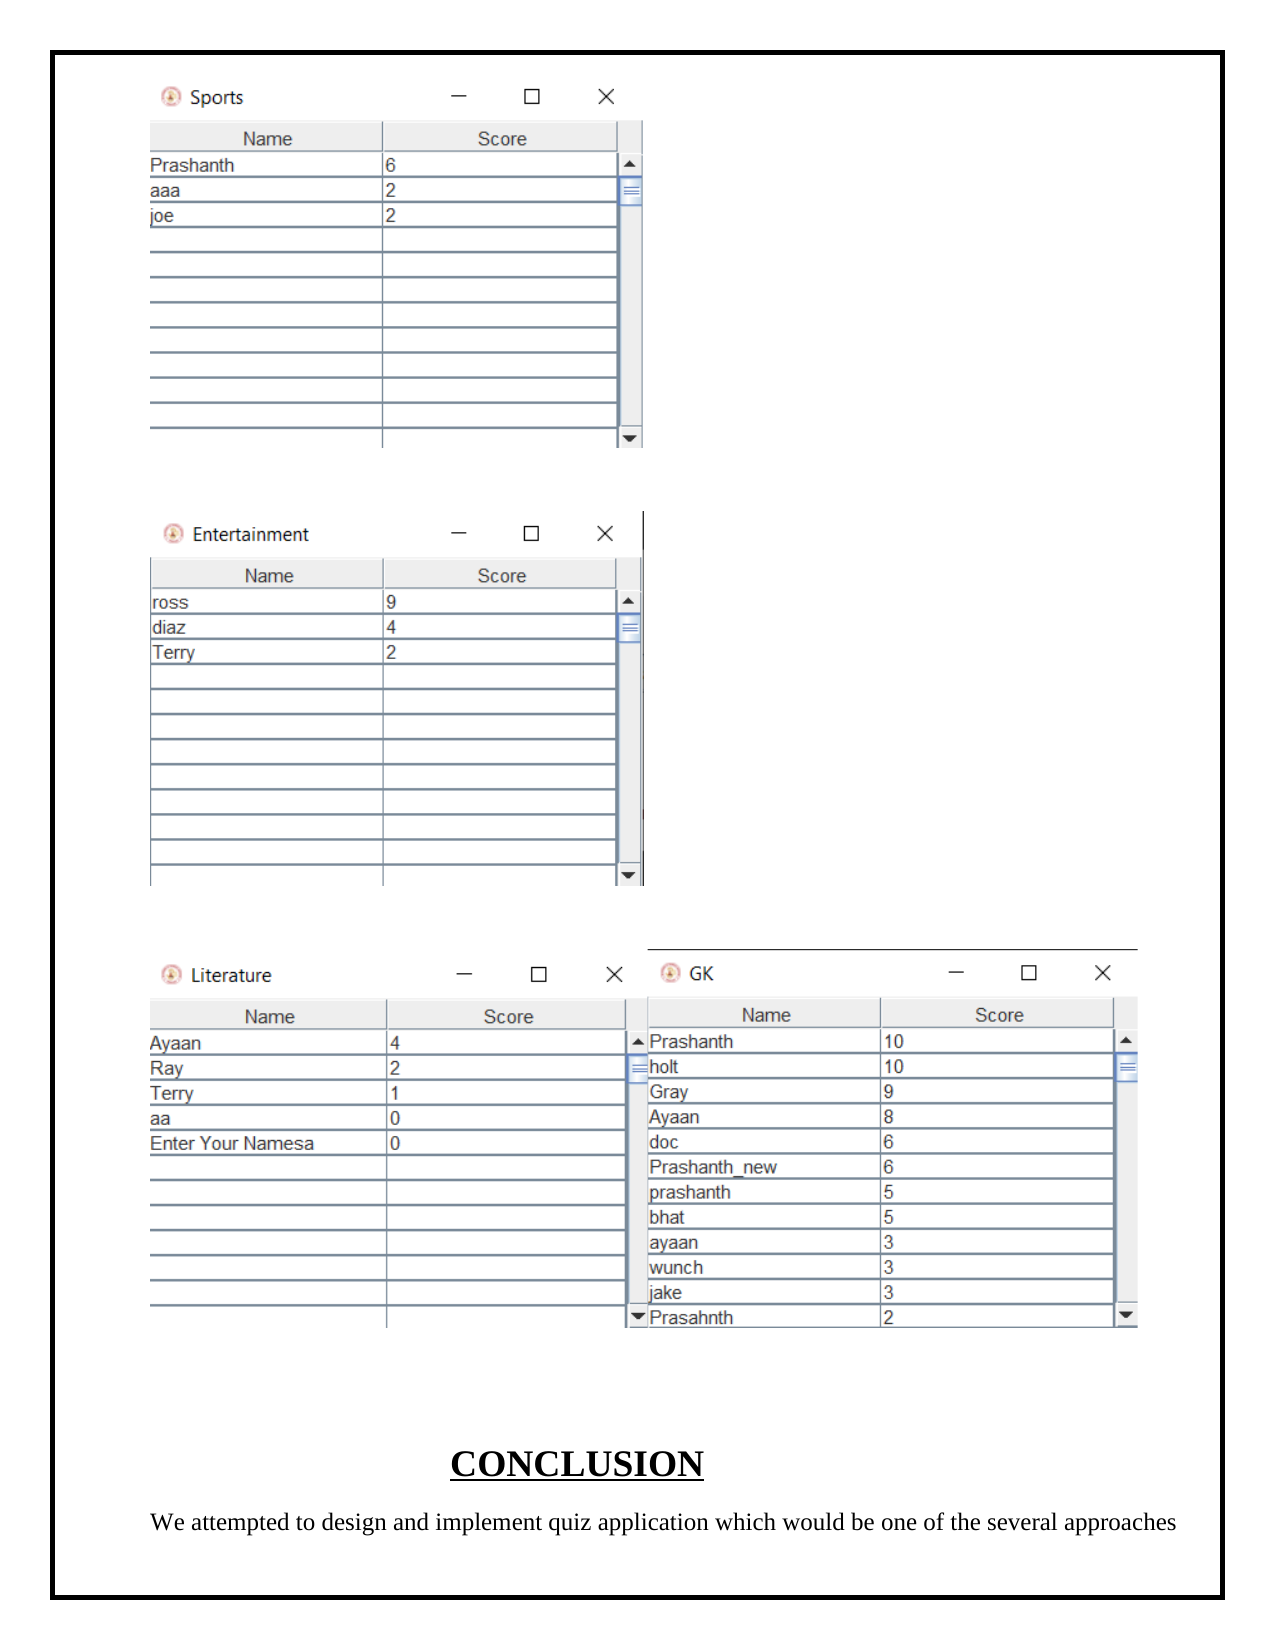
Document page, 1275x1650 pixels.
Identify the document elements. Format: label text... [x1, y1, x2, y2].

picture [150, 75, 643, 448]
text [150, 1507, 1200, 1535]
text CONCLUSION [375, 1442, 1200, 1485]
picture [150, 511, 644, 886]
picture [150, 949, 1138, 1328]
